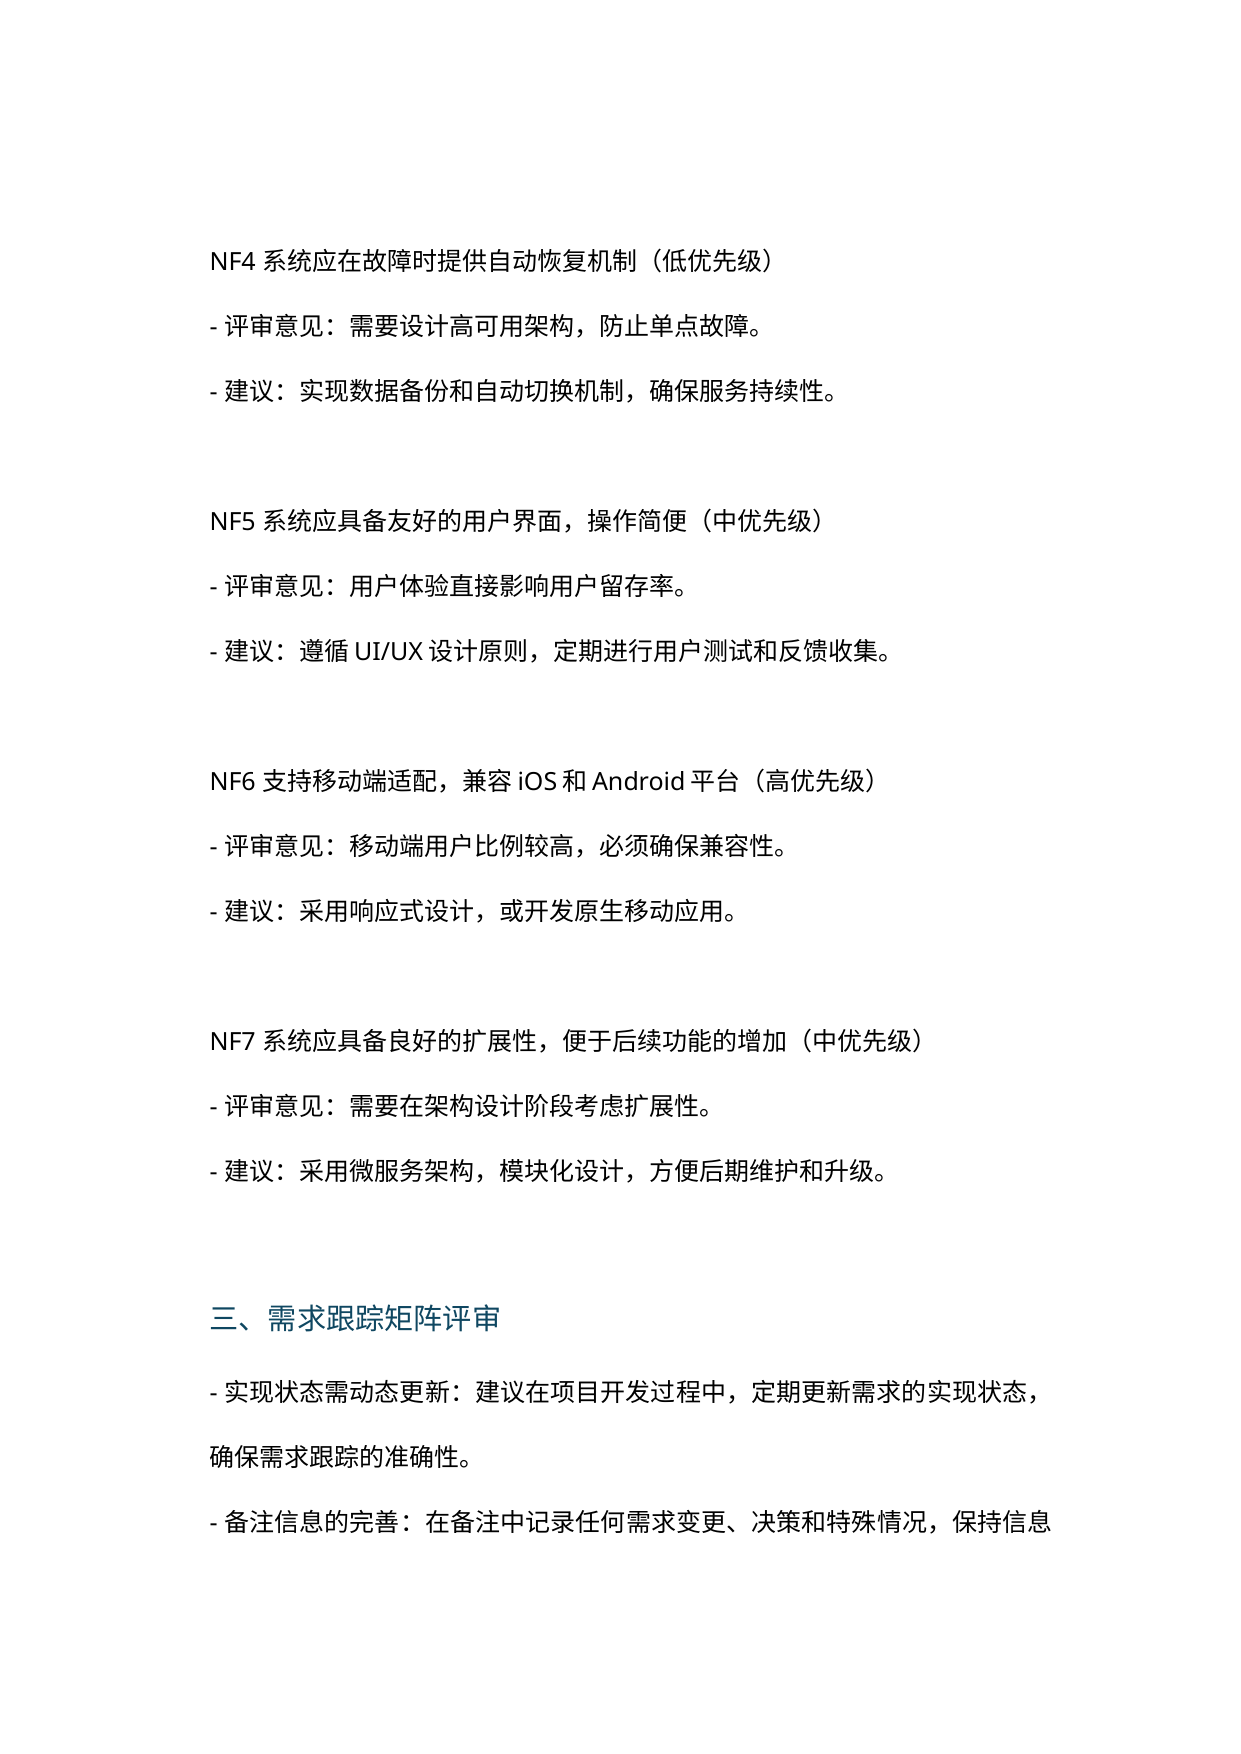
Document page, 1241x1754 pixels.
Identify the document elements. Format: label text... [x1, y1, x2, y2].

text - 评审意见：需要在架构设计阶段考虑扩展性。 [209, 1072, 1053, 1137]
text - 建议：采用响应式设计，或开发原生移动应用。 [209, 877, 1053, 942]
text - 评审意见：用户体验直接影响用户留存率。 [209, 552, 1053, 617]
text - 评审意见：移动端用户比例较高，必须确保兼容性。 [209, 812, 1053, 877]
text NF5 系统应具备友好的用户界面，操作简便（中优先级） [209, 487, 1053, 552]
text - 评审意见：需要设计高可用架构，防止单点故障。 [209, 292, 1053, 357]
text - 建议：遵循UI/UX设计原则，定期进行用户测试和反馈收集。 [209, 617, 1053, 682]
text NF4 系统应在故障时提供自动恢复机制（低优先级） [209, 227, 1053, 292]
text - 建议：实现数据备份和自动切换机制，确保服务持续性。 [209, 357, 1053, 422]
text - 建议：采用微服务架构，模块化设计，方便后期维护和升级。 [209, 1137, 1053, 1202]
text NF7 系统应具备良好的扩展性，便于后续功能的增加（中优先级） [209, 1007, 1053, 1072]
subtitle 三、需求跟踪矩阵评审 [209, 1284, 1053, 1349]
text - 实现状态需动态更新：建议在项目开发过程中，定期更新需求的实现状态，确保需求跟踪的准确性。 [209, 1358, 1053, 1488]
text NF6 支持移动端适配，兼容iOS和Android平台（高优先级） [209, 747, 1053, 812]
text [209, 1488, 1053, 1553]
